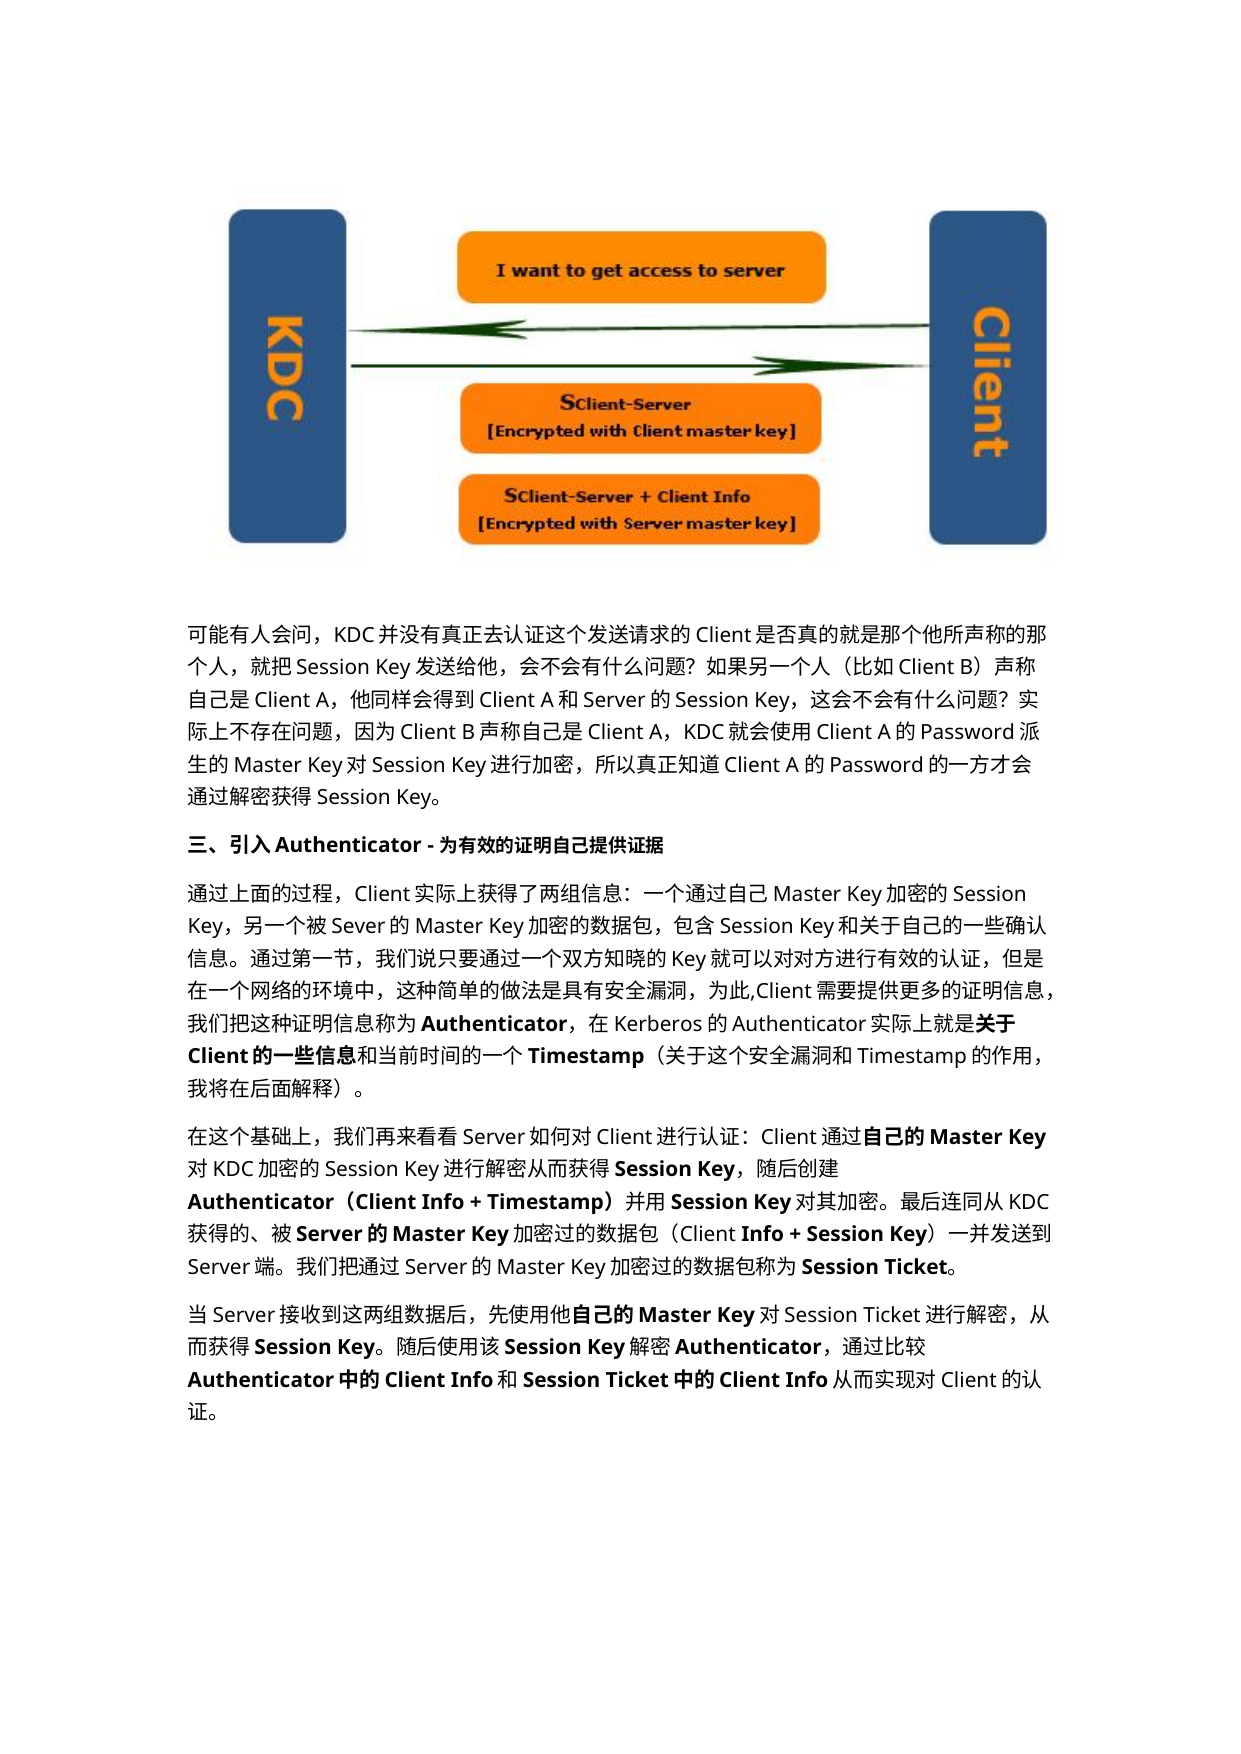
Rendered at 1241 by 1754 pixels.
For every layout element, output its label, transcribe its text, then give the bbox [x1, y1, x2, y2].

text 在这个基础上，我们再来看看Server如何对Client进行认证：Client通过自己的Master Key对KDC加密的Session Key进行解密从而获得Session Key，随后创建Authenticator（Client Info + Timestamp）并用Session Key对其加密。最后连同从KDC获得的、被Server的Master Key加密过的数据包（Client Info + Session Key）一并发送到Server端。我们把通过Server的Master Key加密过的数据包称为Session Ticket。 [187, 1119, 1053, 1281]
text 可能有人会问，KDC并没有真正去认证这个发送请求的Client是否真的就是那个他所声称的那个人，就把Session Key发送给他，会不会有什么问题？如果另一个人（比如Client B）声称自己是Client A，他同样会得到Client A和Server的Session Key，这会不会有什么问题？实际上不存在问题，因为Client B声称自己是Client A，KDC就会使用Client A的Password派生的Master Key对Session Key进行加密，所以真正知道Client A 的Password的一方才会通过解密获得Session Key。 [187, 595, 1053, 812]
text 三、引入Authenticator - 为有效的证明自己提供证据 [187, 828, 1053, 860]
text 当Server接收到这两组数据后，先使用他自己的Master Key对Session Ticket进行解密，从而获得Session Key。随后使用该Session Key解密Authenticator，通过比较Authenticator中的Client Info和Session Ticket中的Client Info从而实现对Client的认证。 [187, 1297, 1053, 1427]
picture [187, 162, 1097, 595]
text 通过上面的过程，Client实际上获得了两组信息：一个通过自己Master Key加密的Session Key，另一个被Sever的Master Key加密的数据包，包含Session Key和关于自己的一些确认信息。通过第一节，我们说只要通过一个双方知晓的Key就可以对对方进行有效的认证，但是在一个网络的环境中，这种简单的做法是具有安全漏洞，为此,Client需要提供更多的证明信息，我们把这种证明信息称为Authenticator，在Kerberos的Authenticator实际上就是关于Client的一些信息和当前时间的一个Timestamp（关于这个安全漏洞和Timestamp的作用，我将在后面解释）。 [187, 876, 1053, 1103]
